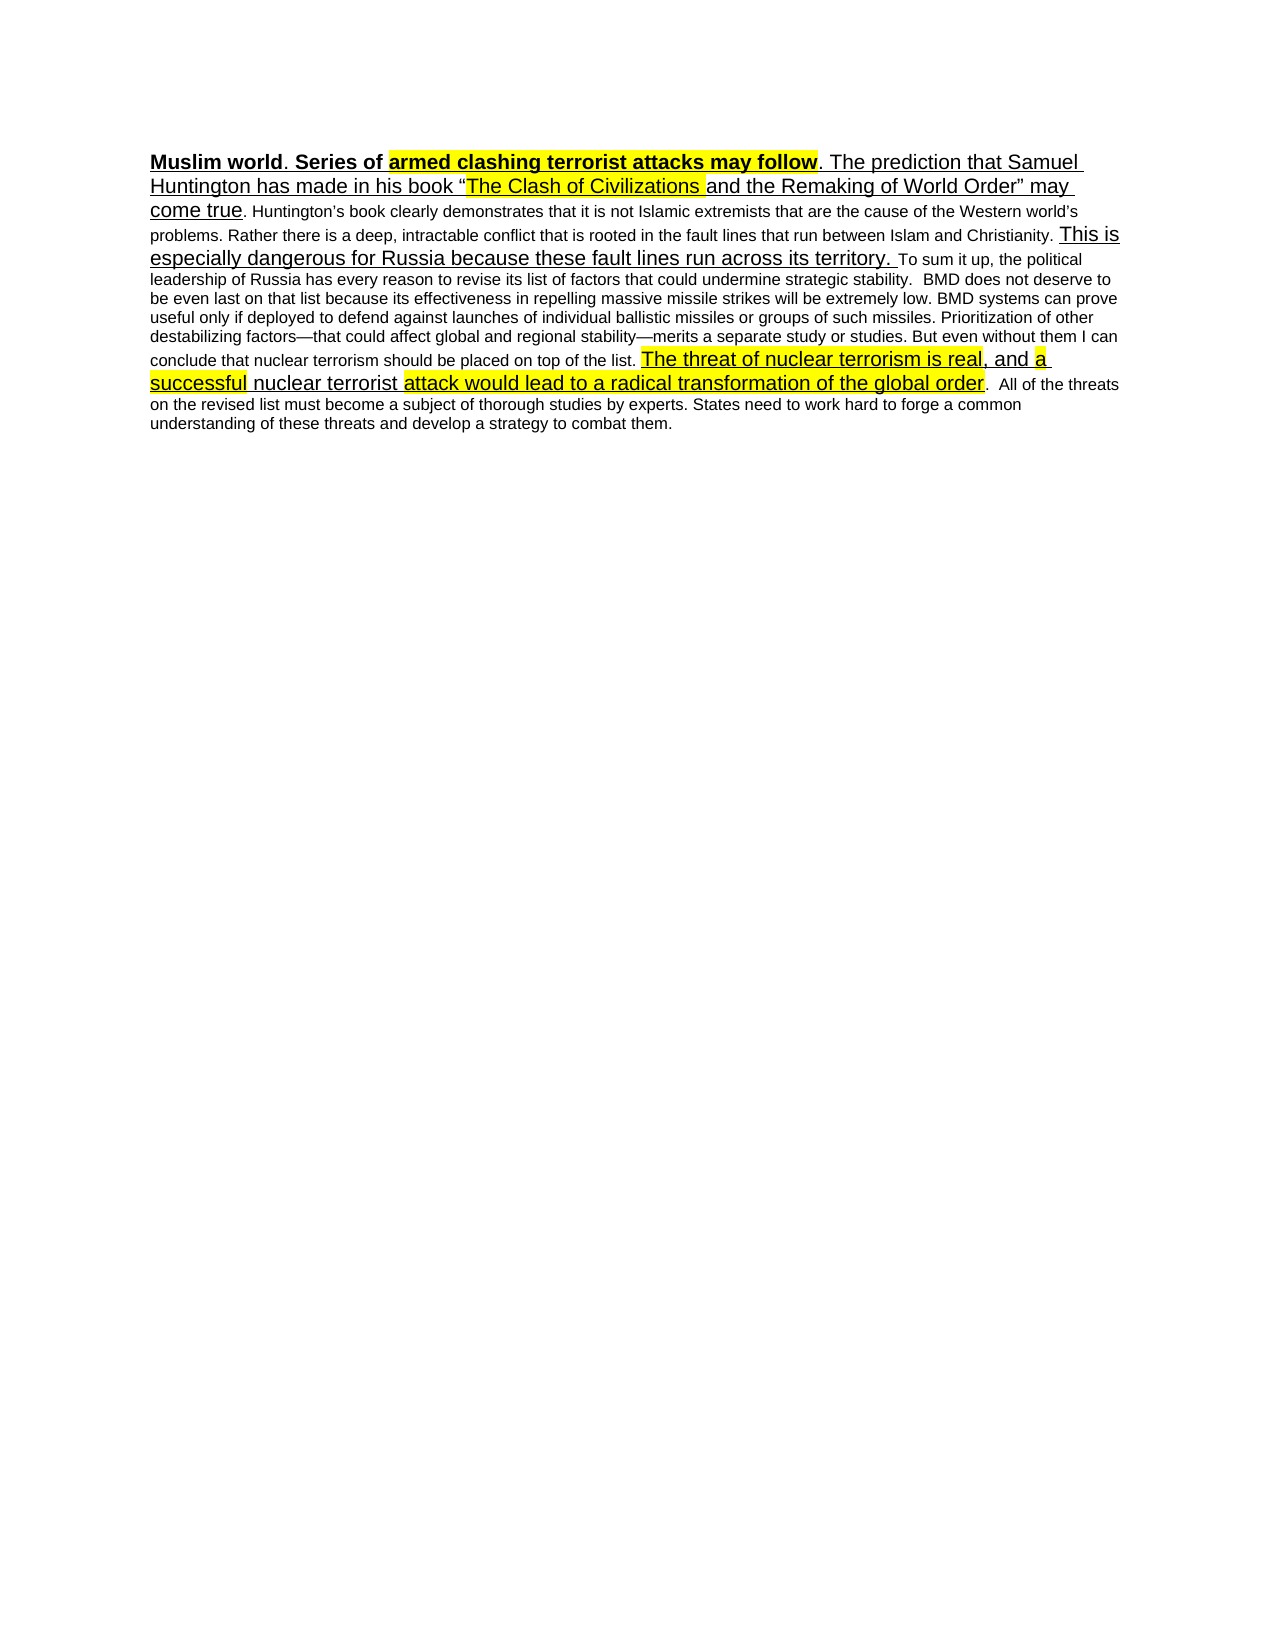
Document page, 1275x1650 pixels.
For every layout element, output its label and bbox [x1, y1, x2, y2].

text [150, 150, 1125, 433]
